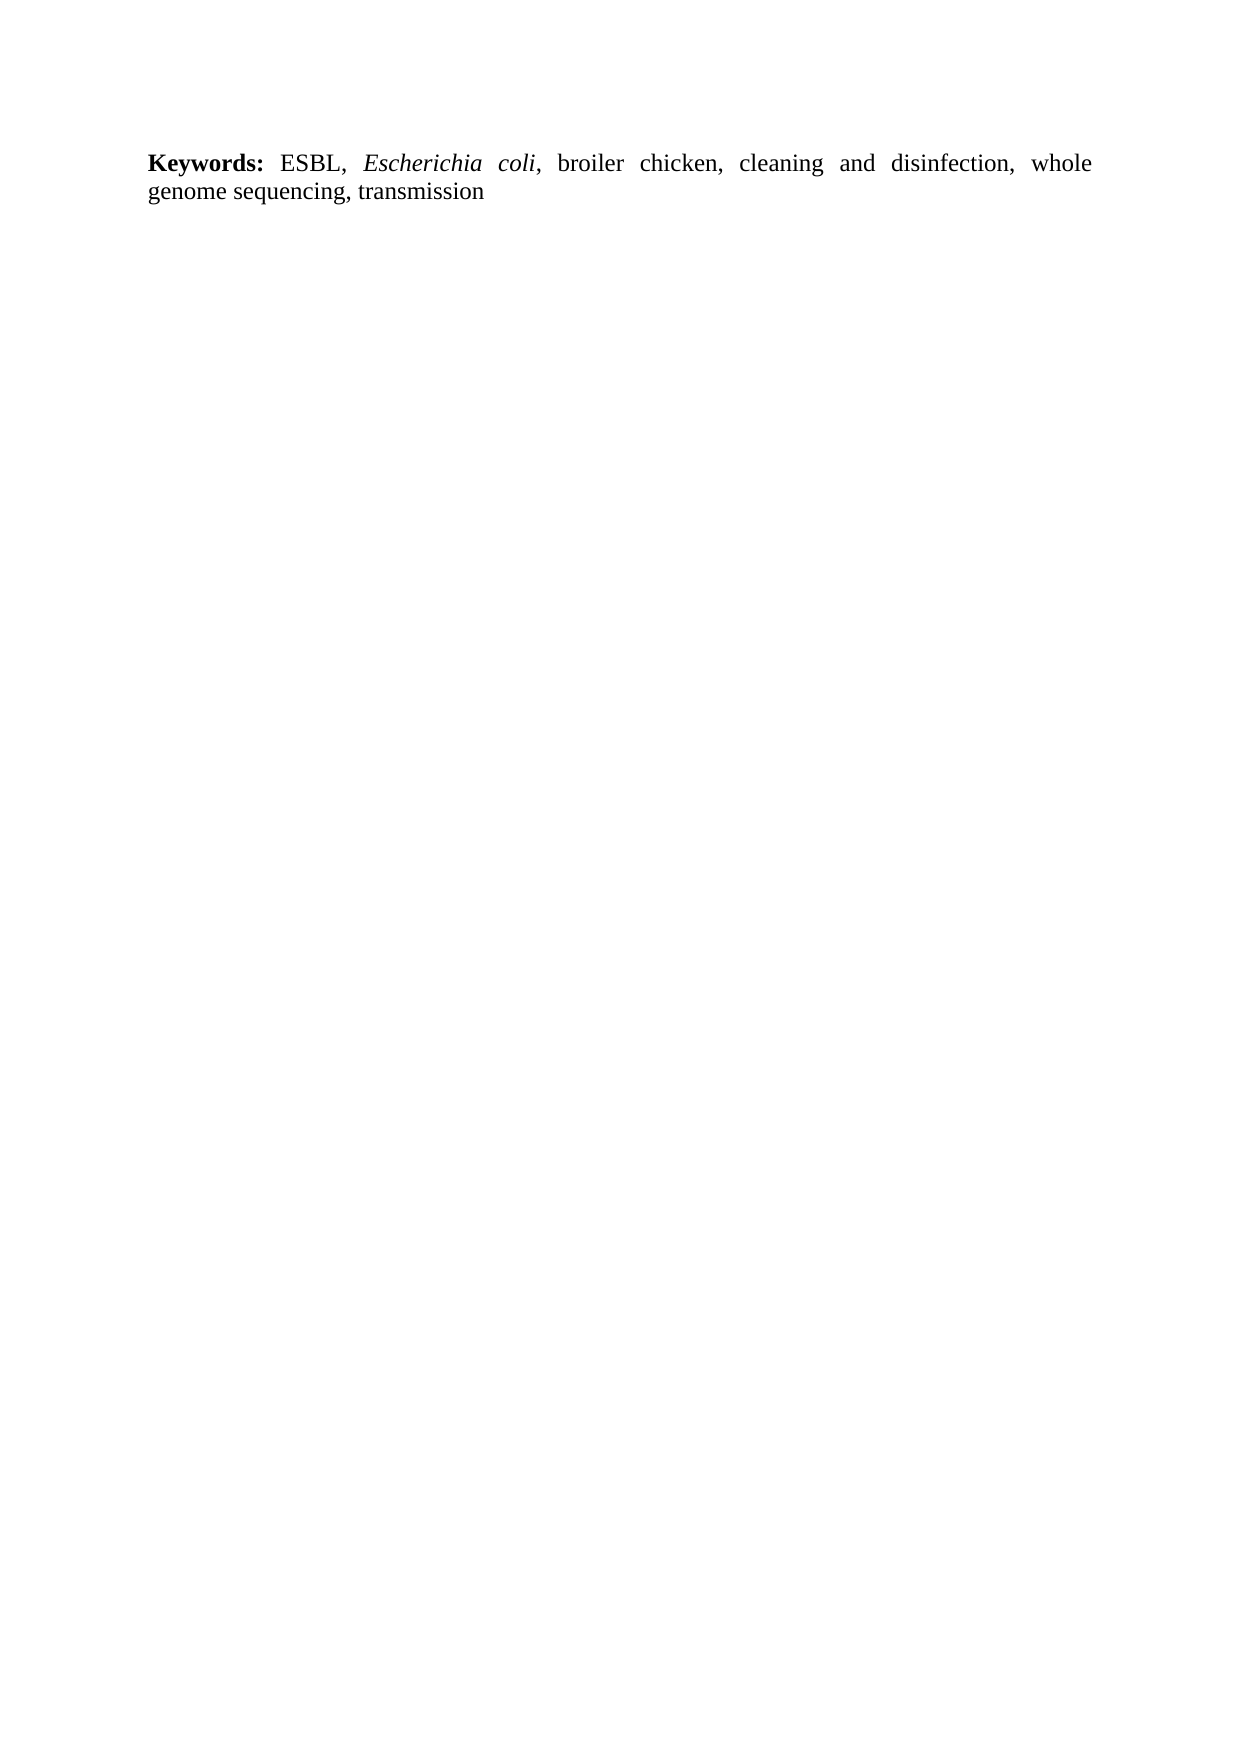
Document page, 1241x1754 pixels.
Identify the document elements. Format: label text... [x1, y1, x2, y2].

text Keywords: ESBL, Escherichia coli, broiler chicken, cleaning and disinfection, whole genome sequencing, transmission [148, 148, 1092, 205]
